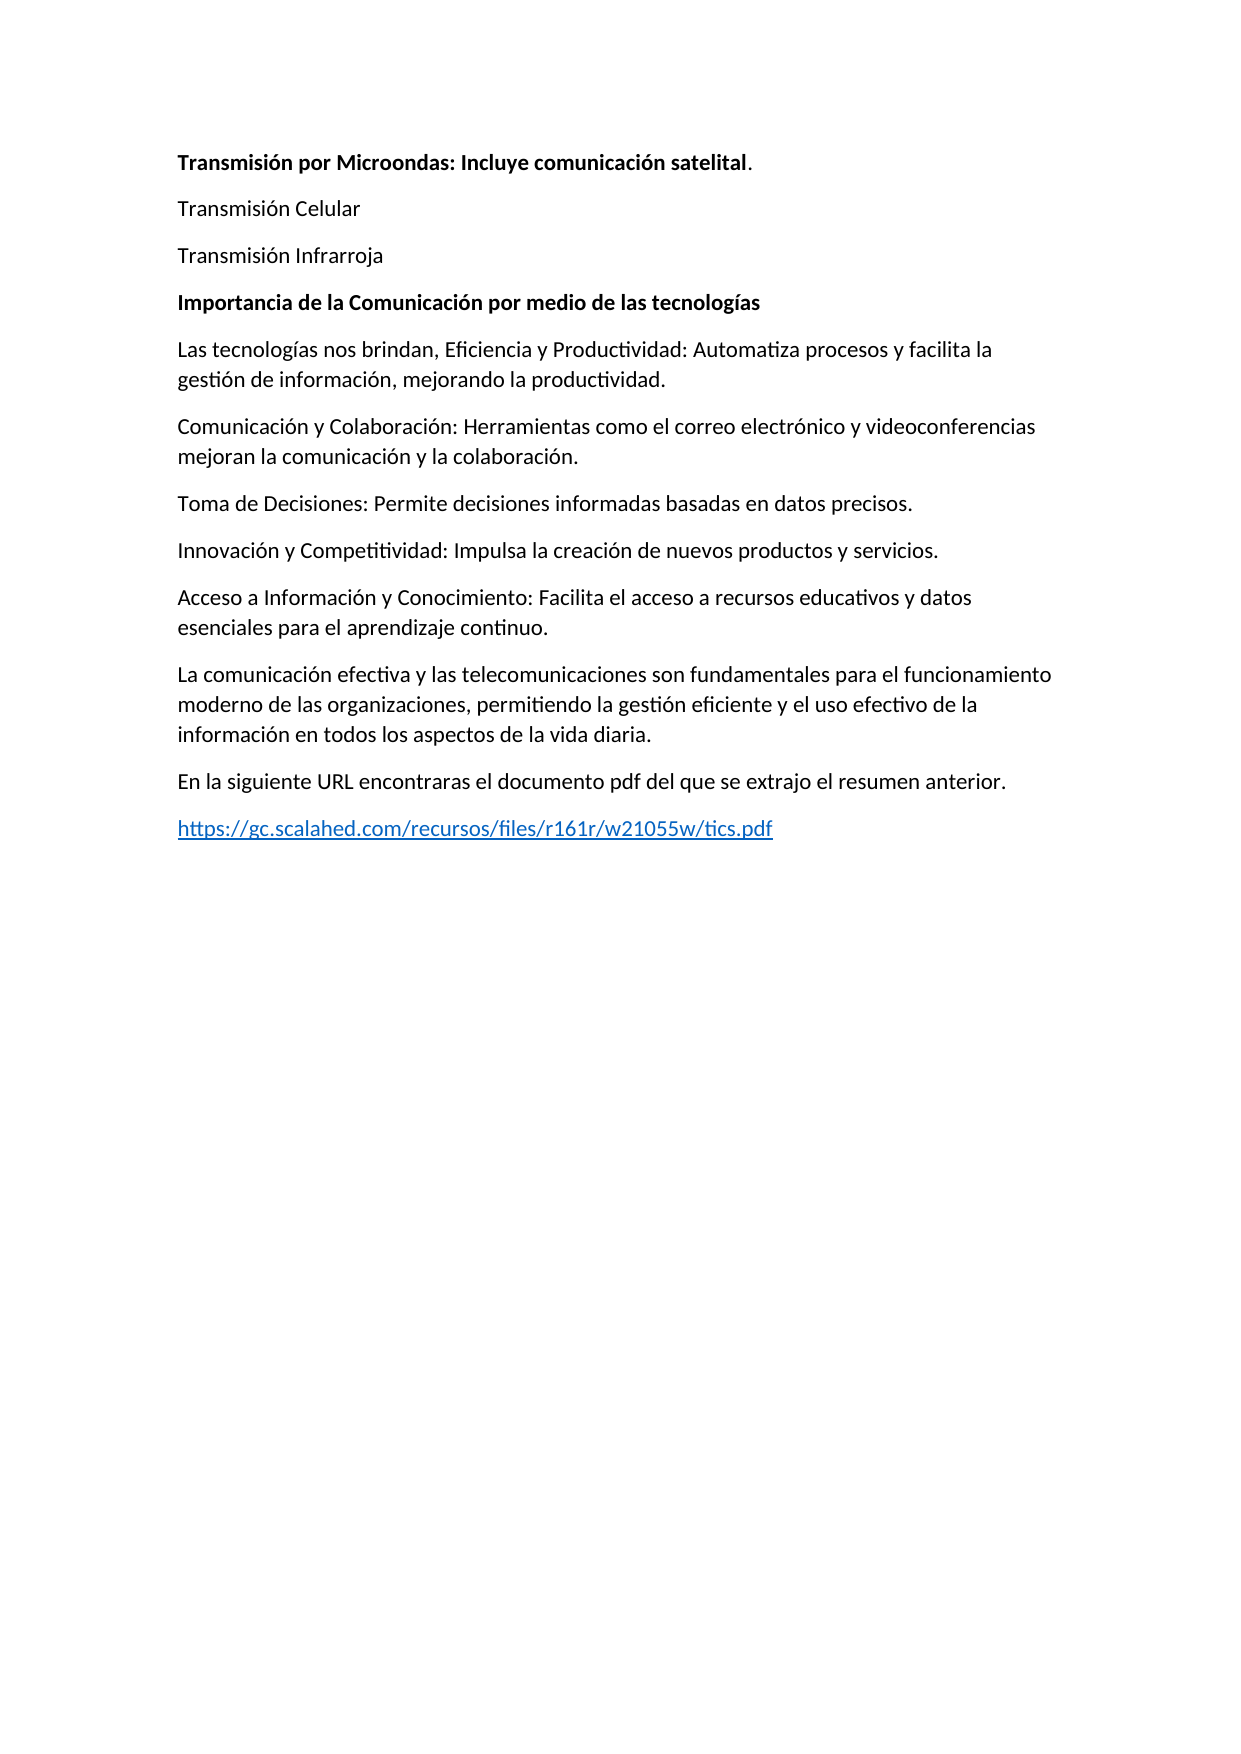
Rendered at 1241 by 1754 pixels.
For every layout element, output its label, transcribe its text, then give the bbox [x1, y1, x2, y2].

text Innovación y Competitividad: Impulsa la creación de nuevos productos y servicios. [177, 536, 1063, 564]
text La comunicación efectiva y las telecomunicaciones son fundamentales para el funcionamiento moderno de las organizaciones, permitiendo la gestión eficiente y el uso efectivo de la información en todos los aspectos de la vida diaria. [177, 660, 1063, 748]
text Transmisión por Microondas: Incluye comunicación satelital. [177, 148, 1063, 176]
text Transmisión Celular [177, 194, 1063, 222]
text Acceso a Información y Conocimiento: Facilita el acceso a recursos educativos y datos esenciales para el aprendizaje continuo. [177, 583, 1063, 641]
text Comunicación y Colaboración: Herramientas como el correo electrónico y videoconferencias mejoran la comunicación y la colaboración. [177, 412, 1063, 470]
text Importancia de la Comunicación por medio de las tecnologías [177, 288, 1063, 316]
text Toma de Decisiones: Permite decisiones informadas basadas en datos precisos. [177, 489, 1063, 517]
text Las tecnologías nos brindan, Eficiencia y Productividad: Automatiza procesos y facilita la gestión de información, mejorando la productividad. [177, 335, 1063, 393]
text Transmisión Infrarroja [177, 241, 1063, 269]
text En la siguiente URL encontraras el documento pdf del que se extrajo el resumen anterior. [177, 767, 1063, 795]
text https://gc.scalahed.com/recursos/files/r161r/w21055w/tics.pdf [177, 814, 1063, 842]
